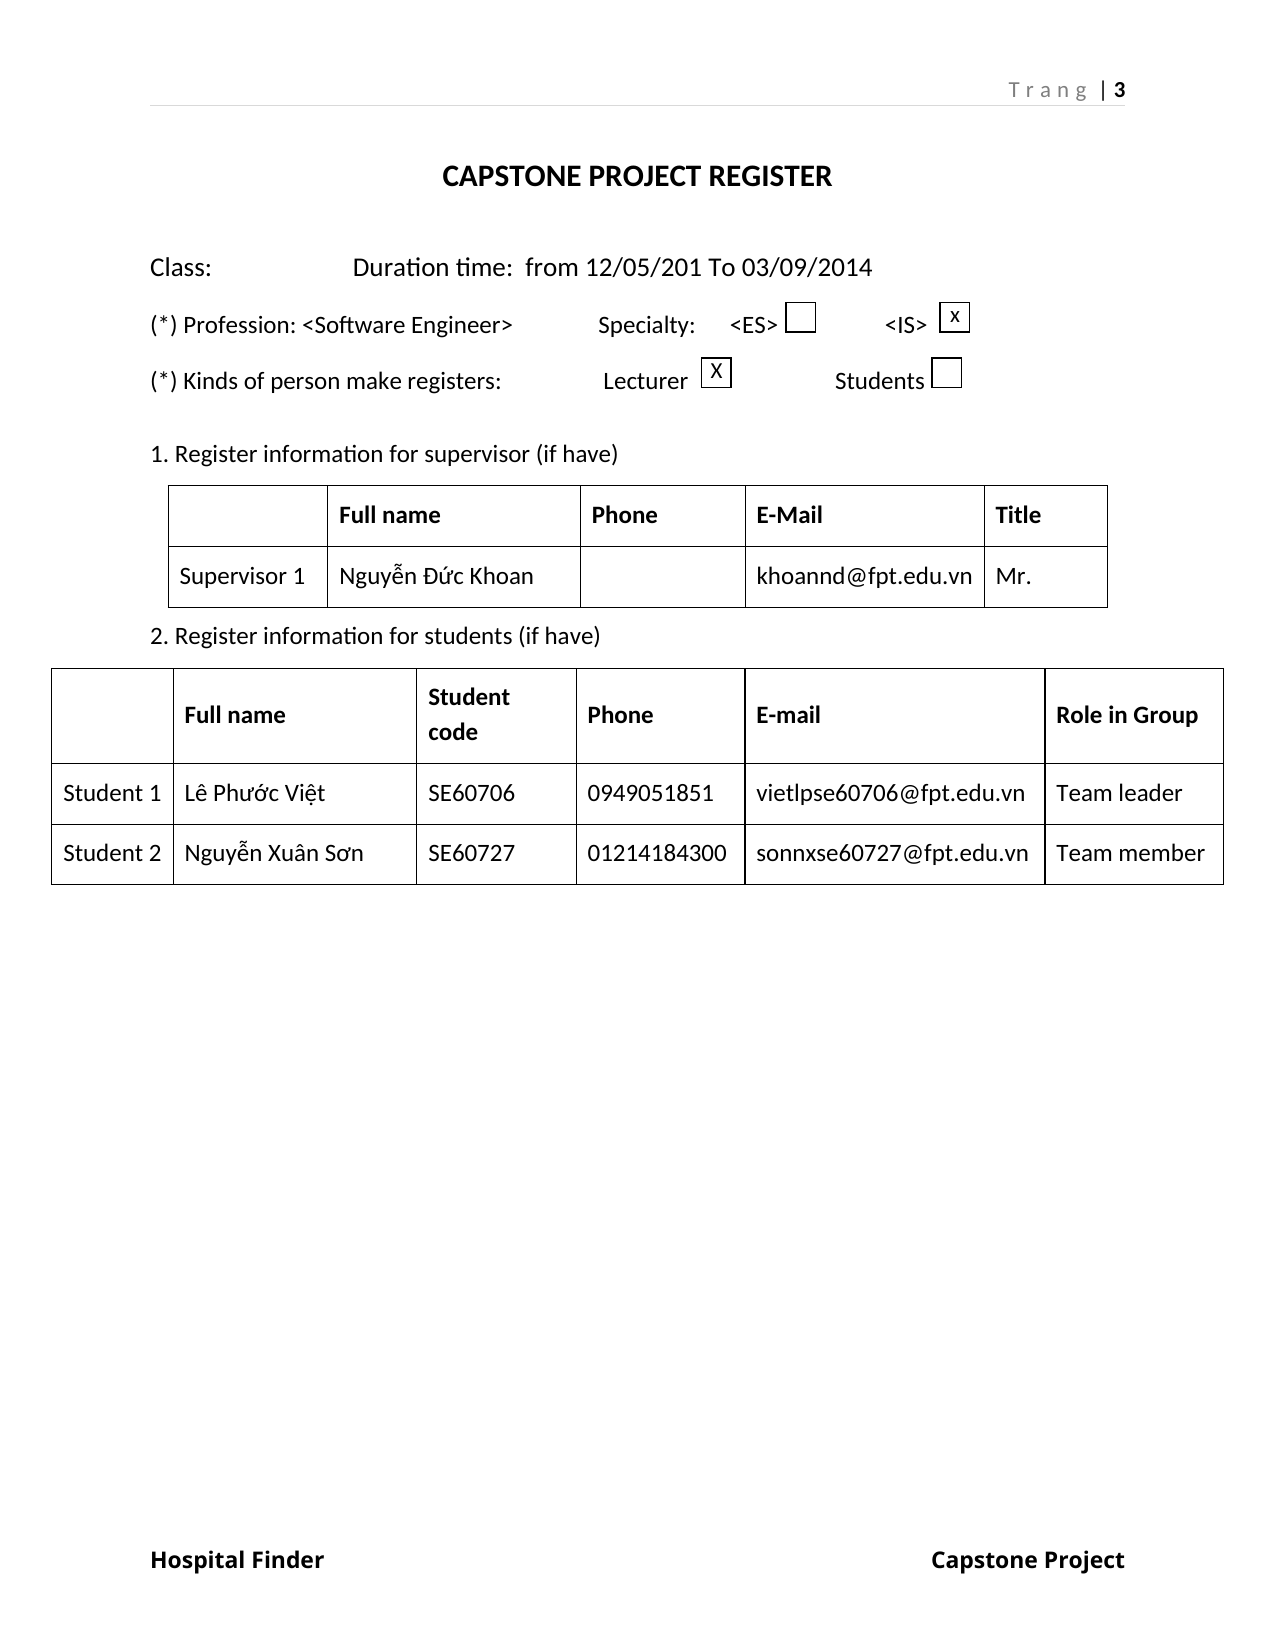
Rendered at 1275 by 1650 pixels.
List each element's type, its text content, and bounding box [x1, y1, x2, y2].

table_cell Nguyễn Xuân Sơn [174, 825, 416, 884]
table_cell 0949051851 [577, 764, 744, 824]
table_header Full name [328, 486, 580, 546]
table_header Full name [174, 669, 416, 763]
table_header E-Mail [746, 486, 984, 546]
table_cell sonnxse60727@fpt.edu.vn [746, 825, 1044, 884]
text Class: Duration time: from 12/05/201 To 03/09/2014 [150, 250, 1125, 283]
table_header Title [985, 486, 1107, 546]
table_cell Supervisor 1 [169, 547, 327, 607]
table_cell 01214184300 [577, 825, 744, 884]
table_cell Mr. [985, 547, 1107, 607]
table_header [52, 669, 173, 763]
table_header E-mail [746, 669, 1044, 763]
table_header Phone [581, 486, 745, 546]
table_header [169, 486, 327, 546]
table_cell vietlpse60706@fpt.edu.vn [746, 764, 1044, 824]
table_cell Lê Phước Việt [174, 764, 416, 824]
table_cell [581, 547, 745, 607]
table_cell SE60706 [417, 764, 576, 824]
table_cell Nguyễn Đức Khoan [328, 547, 580, 607]
text CAPSTONE PROJECT REGISTER [150, 156, 1125, 194]
table_cell Team member [1046, 825, 1223, 884]
table_cell Student 1 [52, 764, 173, 824]
table_cell SE60727 [417, 825, 576, 884]
table_header Role in Group [1046, 669, 1223, 763]
table_cell Team leader [1046, 764, 1223, 824]
table_header Phone [577, 669, 744, 763]
text (*) Kinds of person make registers: Lecturer Students [150, 357, 1125, 396]
text (*) Profession: <Software Engineer> Specialty: <ES> <IS> [150, 300, 1125, 339]
table_header Student code [417, 669, 576, 763]
text 1. Register information for supervisor (if have) [150, 438, 1125, 468]
table_cell Student 2 [52, 825, 173, 884]
text 2. Register information for students (if have) [150, 620, 1125, 651]
table_cell khoannd@fpt.edu.vn [746, 547, 984, 607]
